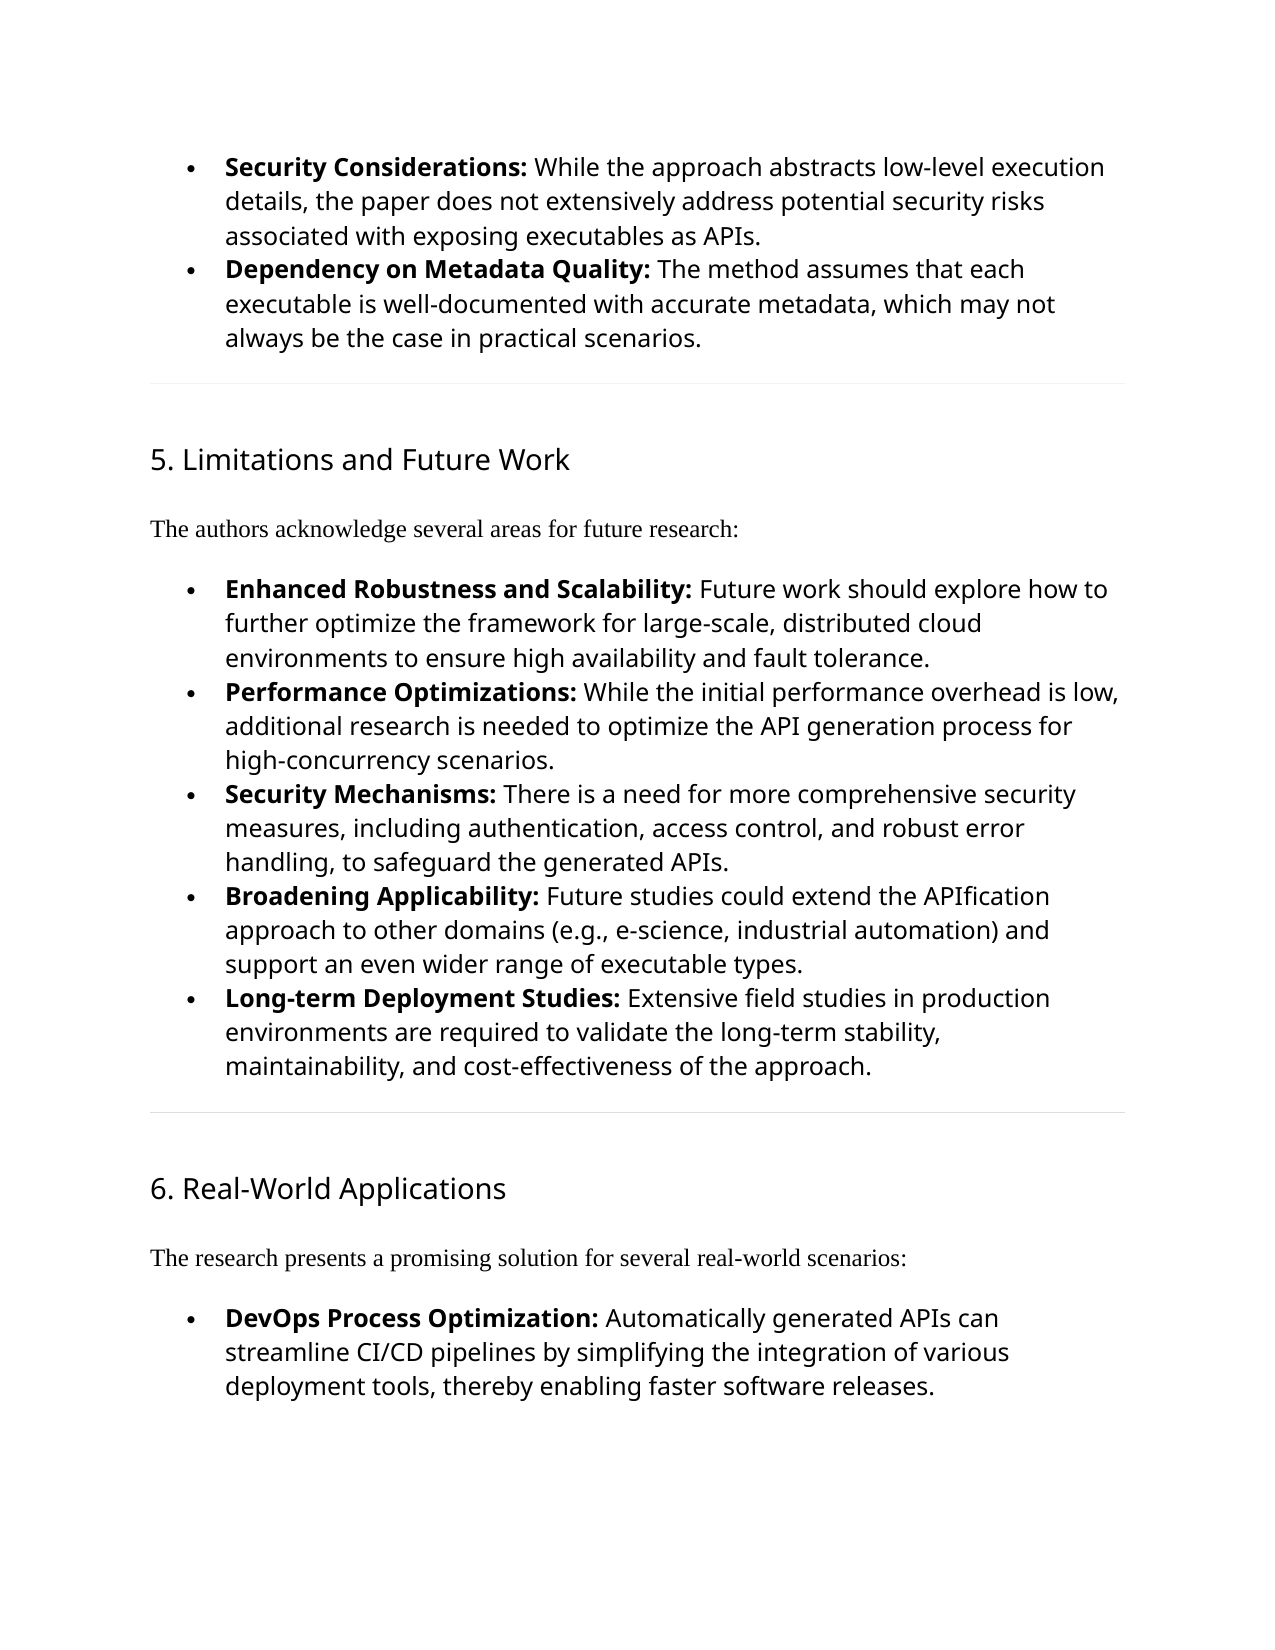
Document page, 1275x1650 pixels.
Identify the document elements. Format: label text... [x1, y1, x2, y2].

list Dependency on Metadata Quality: The method assumes that each executable is well-documented with accurate metadata, which may not always be the case in practical scenarios. [187, 252, 1125, 354]
list Security Mechanisms: There is a need for more comprehensive security measures, including authentication, access control, and robust error handling, to safeguard the generated APIs. [187, 776, 1125, 879]
text The authors acknowledge several areas for future research: [150, 514, 1125, 543]
subtitle 5. Limitations and Future Work [150, 439, 1125, 479]
list Broadening Applicability: Future studies could extend the APIfication approach to other domains (e.g., e-science, industrial automation) and support an even wider range of executable types. [187, 879, 1125, 981]
list Performance Optimizations: While the initial performance overhead is low, additional research is needed to optimize the API generation process for high-concurrency scenarios. [187, 674, 1125, 776]
subtitle 6. Real-World Applications [150, 1168, 1125, 1208]
text The research presents a promising solution for several real-world scenarios: [150, 1243, 1125, 1272]
list DevOps Process Optimization: Automatically generated APIs can streamline CI/CD pipelines by simplifying the integration of various deployment tools, thereby enabling faster software releases. [187, 1301, 1125, 1403]
list Security Considerations: While the approach abstracts low-level execution details, the paper does not extensively address potential security risks associated with exposing executables as APIs. [187, 150, 1125, 252]
list Enhanced Robustness and Scalability: Future work should explore how to further optimize the framework for large-scale, distributed cloud environments to ensure high availability and fault tolerance. [187, 572, 1125, 674]
list Long-term Deployment Studies: Extensive field studies in production environments are required to validate the long-term stability, maintainability, and cost-effectiveness of the approach. [187, 981, 1125, 1083]
